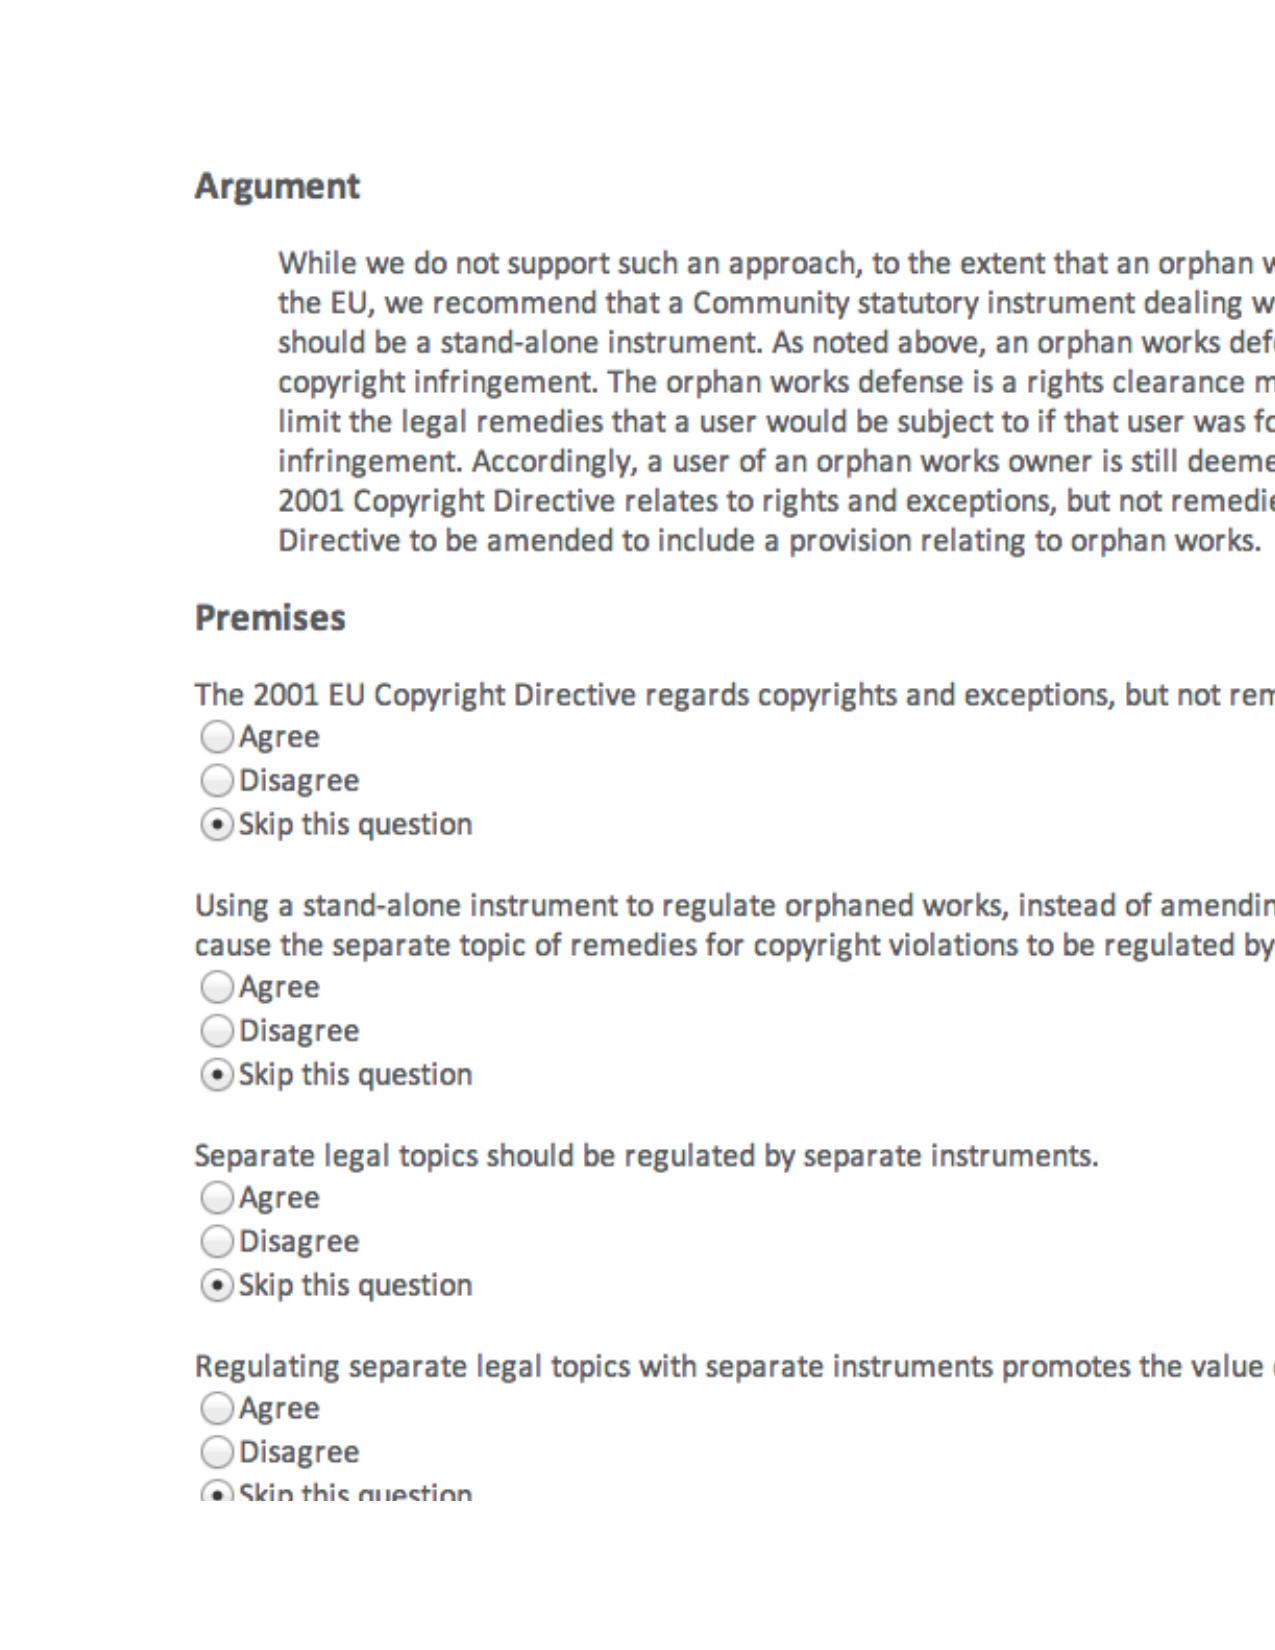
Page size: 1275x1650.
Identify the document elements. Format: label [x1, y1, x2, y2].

picture [168, 150, 1275, 1501]
